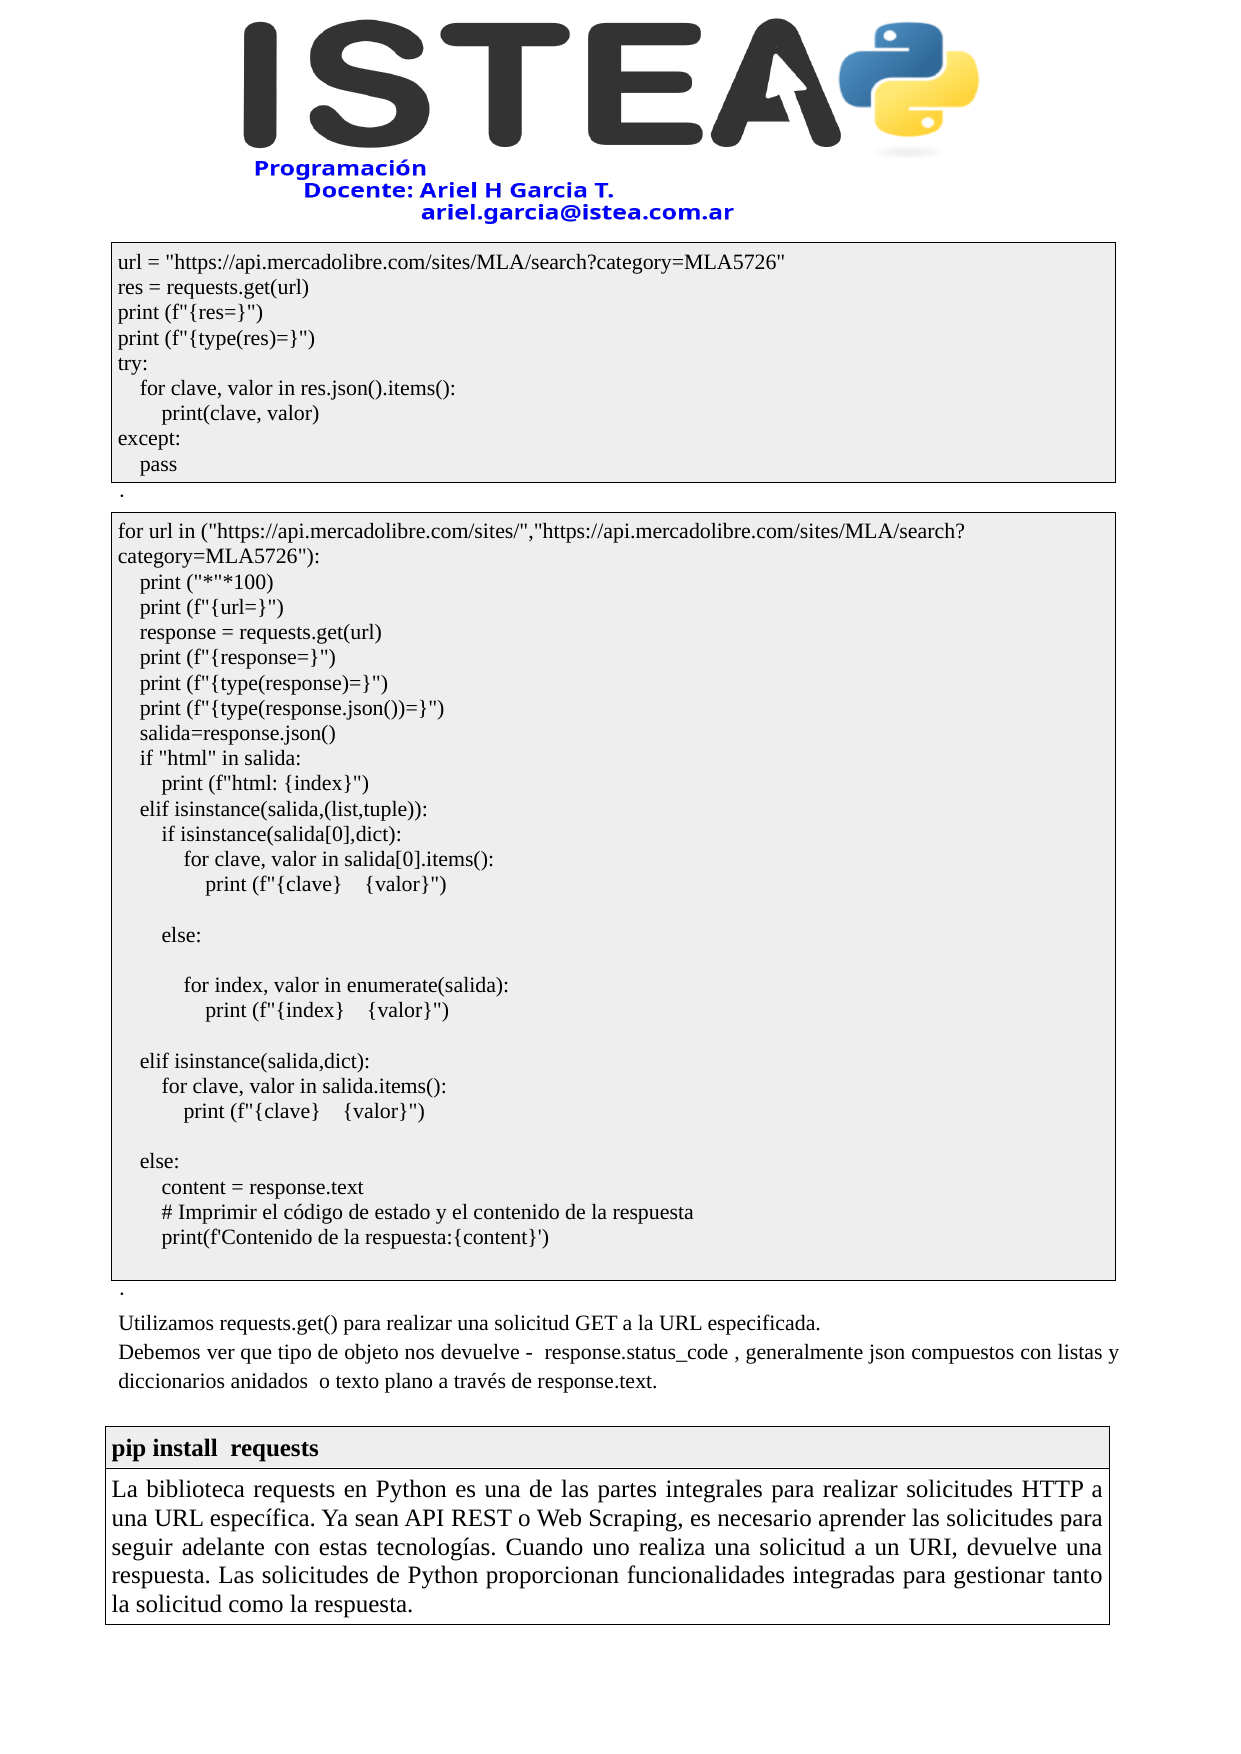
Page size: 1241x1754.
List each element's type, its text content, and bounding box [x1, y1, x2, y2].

text · [118, 483, 1122, 508]
text Debemos ver que tipo de objeto nos devuelve - response.status_code , generalmente json compuestos con listas y diccionarios anidados o texto plano a través de response.text. [118, 1339, 1122, 1393]
table_header pip install requests [106, 1427, 1109, 1467]
text Utilizamos requests.get() para realizar una solicitud GET a la URL especificada. [118, 1310, 1122, 1336]
picture [218, 0, 992, 235]
table_header url = "https://api.mercadolibre.com/sites/MLA/search?category=MLA5726" res = requests.get(url) print (f"{res=}") print (f"{type(res)=}") try: for clave, valor in res.json().items(): print(clave, valor) except: pass [112, 243, 1115, 482]
text · [118, 1281, 1122, 1307]
table_header for url in ("https://api.mercadolibre.com/sites/","https://api.mercadolibre.com/sites/MLA/search?category=MLA5726"): print ("*"*100) print (f"{url=}") response = requests.get(url) print (f"{response=}") print (f"{type(response)=}") print (f"{type(response.json())=}") salida=response.json() if "html" in salida: print (f"html: {index}") elif isinstance(salida,(list,tuple)): if isinstance(salida[0],dict): for clave, valor in salida[0].items(): print (f"{clave} {valor}") else: for index, valor in enumerate(salida): print (f"{index} {valor}") elif isinstance(salida,dict): for clave, valor in salida.items(): print (f"{clave} {valor}") else: content = response.text # Imprimir el código de estado y el contenido de la respuesta print(f'Contenido de la respuesta:{content}') [112, 513, 1115, 1280]
